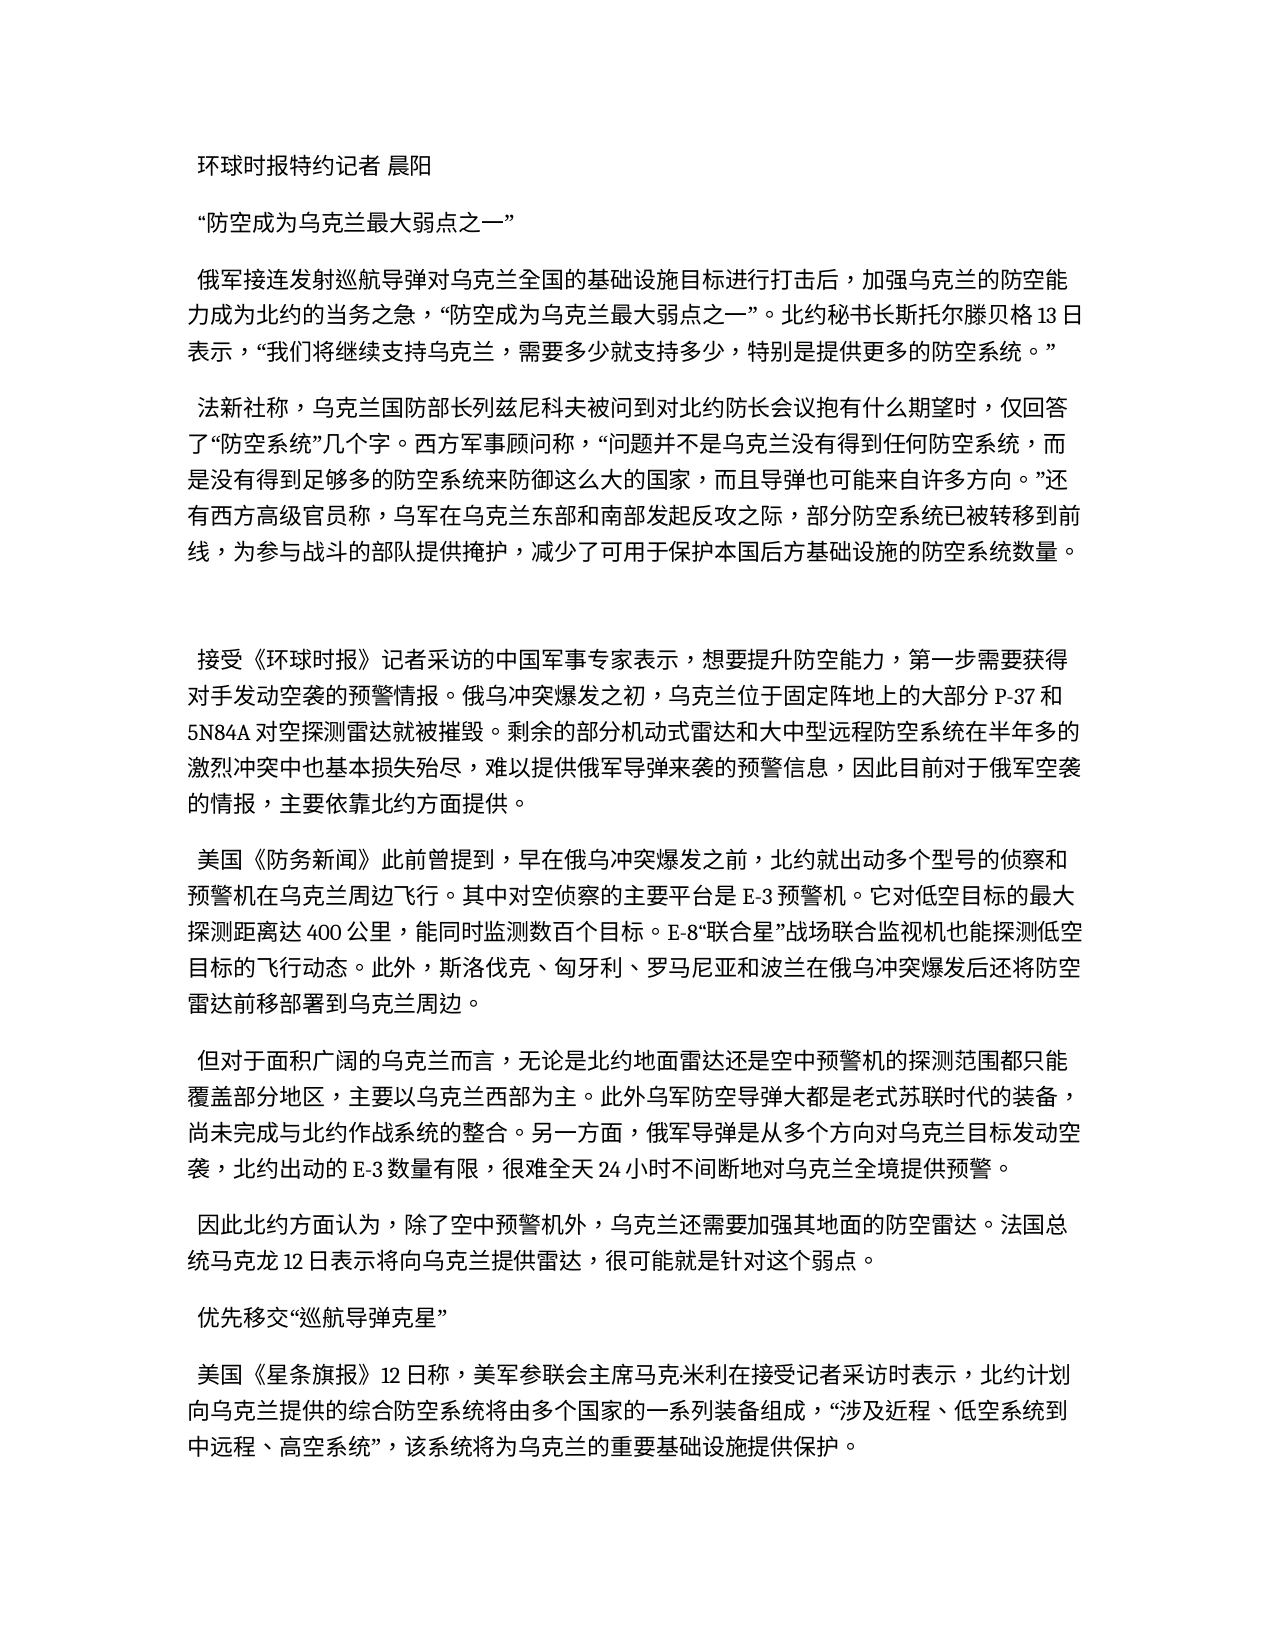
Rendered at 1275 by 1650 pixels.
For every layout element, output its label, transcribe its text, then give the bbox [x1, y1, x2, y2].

text 但对于面积广阔的乌克兰而言，无论是北约地面雷达还是空中预警机的探测范围都只能覆盖部分地区，主要以乌克兰西部为主。此外乌军防空导弹大都是老式苏联时代的装备，尚未完成与北约作战系统的整合。另一方面，俄军导弹是从多个方向对乌克兰目标发动空袭，北约出动的E-3数量有限，很难全天24小时不间断地对乌克兰全境提供预警。 [187, 1045, 1087, 1184]
text 俄军接连发射巡航导弹对乌克兰全国的基础设施目标进行打击后，加强乌克兰的防空能力成为北约的当务之急，“防空成为乌克兰最大弱点之一”。北约秘书长斯托尔滕贝格13日表示，“我们将继续支持乌克兰，需要多少就支持多少，特别是提供更多的防空系统。” [187, 263, 1087, 367]
text 接受《环球时报》记者采访的中国军事专家表示，想要提升防空能力，第一步需要获得对手发动空袭的预警情报。俄乌冲突爆发之初，乌克兰位于固定阵地上的大部分P-37和5N84A对空探测雷达就被摧毁。剩余的部分机动式雷达和大中型远程防空系统在半年多的激烈冲突中也基本损失殆尽，难以提供俄军导弹来袭的预警信息，因此目前对于俄军空袭的情报，主要依靠北约方面提供。 [187, 644, 1087, 819]
text 美国《防务新闻》此前曾提到，早在俄乌冲突爆发之前，北约就出动多个型号的侦察和预警机在乌克兰周边飞行。其中对空侦察的主要平台是E-3预警机。它对低空目标的最大探测距离达400公里，能同时监测数百个目标。E-8“联合星”战场联合监视机也能探测低空目标的飞行动态。此外，斯洛伐克、匈牙利、罗马尼亚和波兰在俄乌冲突爆发后还将防空雷达前移部署到乌克兰周边。 [187, 844, 1087, 1019]
text “防空成为乌克兰最大弱点之一” [187, 207, 1087, 238]
text 因此北约方面认为，除了空中预警机外，乌克兰还需要加强其地面的防空雷达。法国总统马克龙12日表示将向乌克兰提供雷达，很可能就是针对这个弱点。 [187, 1209, 1087, 1277]
text 优先移交“巡航导弹克星” [187, 1302, 1087, 1333]
text 法新社称，乌克兰国防部长列兹尼科夫被问到对北约防长会议抱有什么期望时，仅回答了“防空系统”几个字。西方军事顾问称，“问题并不是乌克兰没有得到任何防空系统，而是没有得到足够多的防空系统来防御这么大的国家，而且导弹也可能来自许多方向。”还有西方高级官员称，乌军在乌克兰东部和南部发起反攻之际，部分防空系统已被转移到前线，为参与战斗的部队提供掩护，减少了可用于保护本国后方基础设施的防空系统数量。 [187, 392, 1087, 567]
text 环球时报特约记者 晨阳 [187, 150, 1087, 181]
text 美国《星条旗报》12日称，美军参联会主席马克·米利在接受记者采访时表示，北约计划向乌克兰提供的综合防空系统将由多个国家的一系列装备组成，“涉及近程、低空系统到中远程、高空系统”，该系统将为乌克兰的重要基础设施提供保护。 [187, 1359, 1087, 1462]
